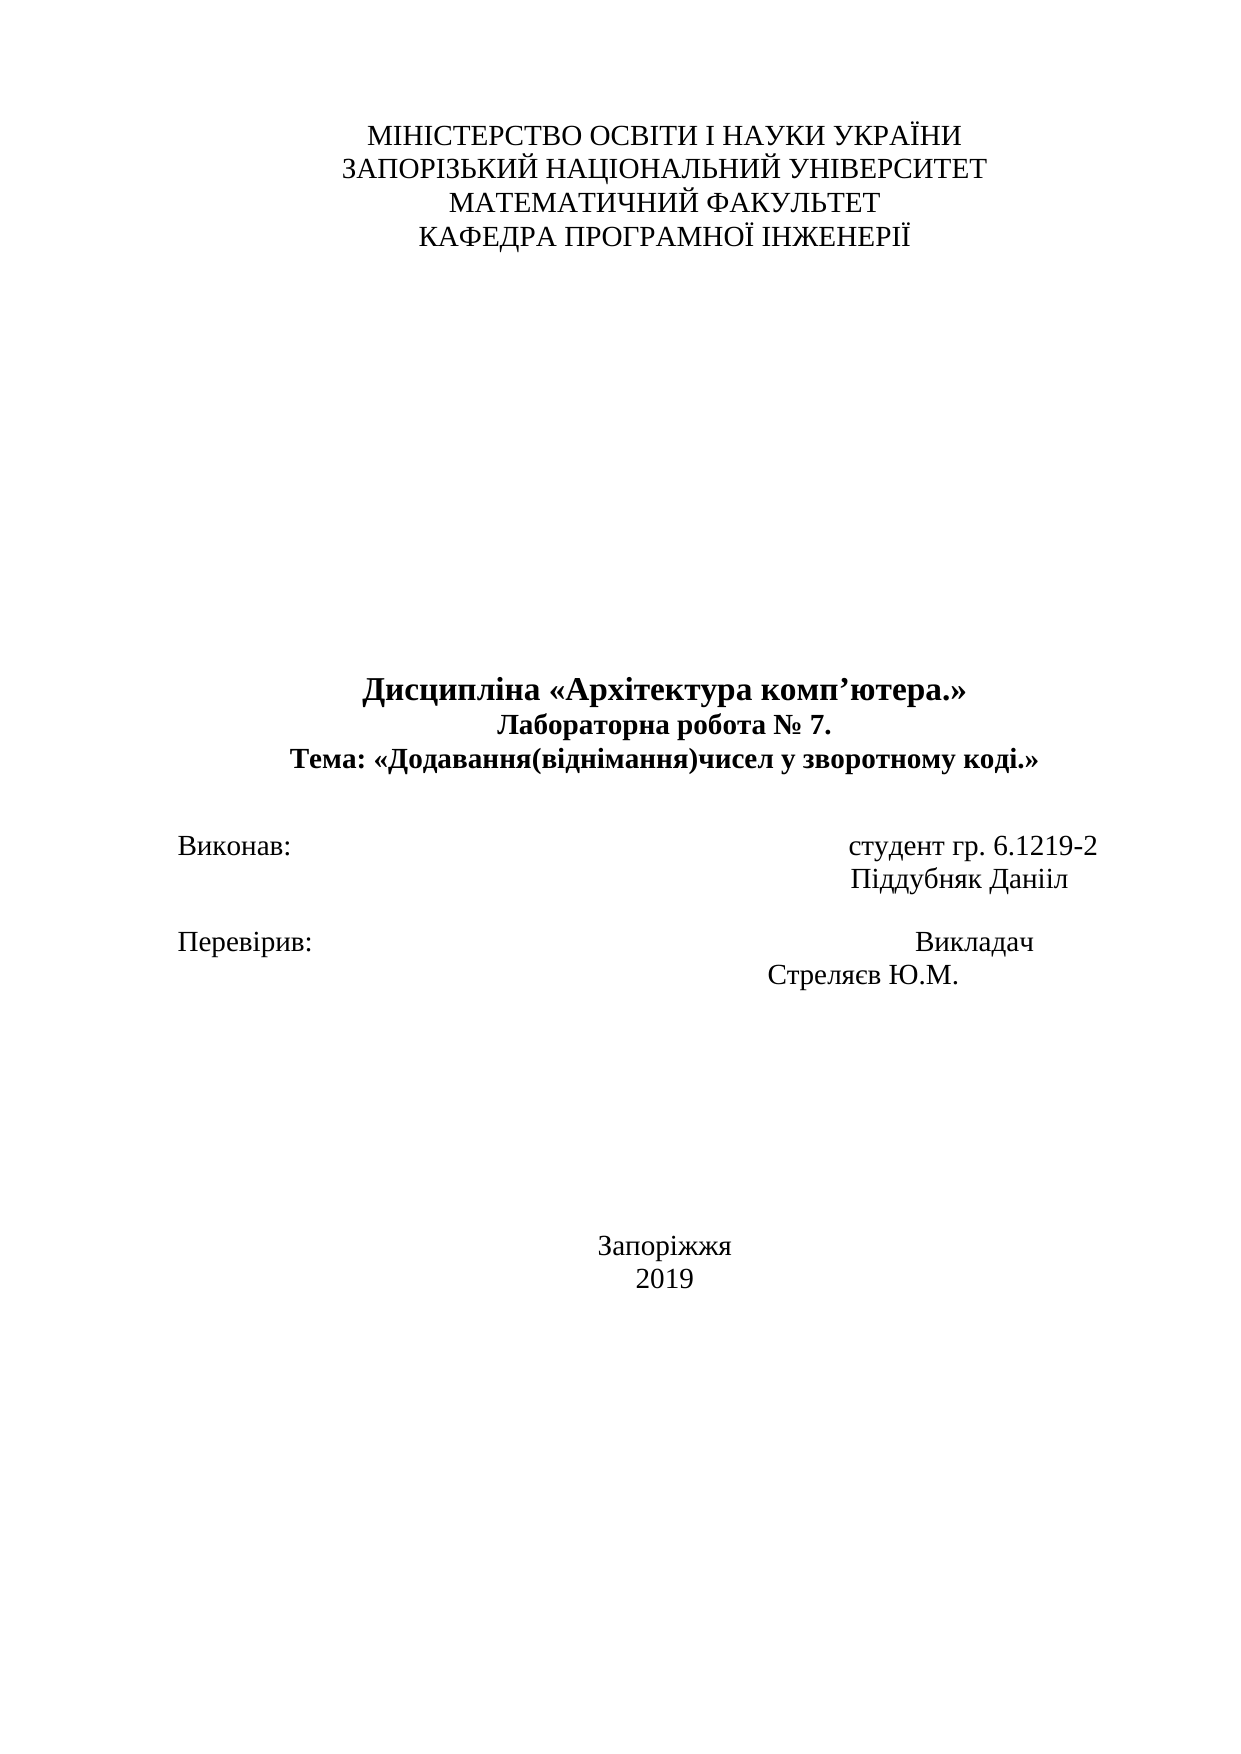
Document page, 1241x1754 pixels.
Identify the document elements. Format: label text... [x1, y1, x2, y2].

text МІНІСТЕРСТВО ОСВІТИ І НАУКИ УКРАЇНИ [177, 118, 1152, 152]
text 2019 [177, 1262, 1152, 1295]
text Піддубняк Данііл [693, 862, 1152, 895]
text Виконав: студент гр. 6.1219-2 [177, 828, 1152, 862]
text Перевірив: Викладач Стреляєв Ю.М. [177, 924, 1152, 991]
text КАФЕДРА ПРОГРАМНОЇ ІНЖЕНЕРІЇ [177, 219, 1152, 252]
text Лабораторна робота № 7. Тема: «Додавання(віднімання)чисел у зворотному коді.» [177, 707, 1152, 774]
text ЗАПОРІЗЬКИЙ НАЦІОНАЛЬНИЙ УНІВЕРСИТЕТ [177, 152, 1152, 185]
text МАТЕМАТИЧНИЙ ФАКУЛЬТЕТ [177, 185, 1152, 219]
text Дисципліна «Архітектура комп’ютера.» [177, 669, 1152, 707]
text Запоріжжя [177, 1228, 1152, 1262]
